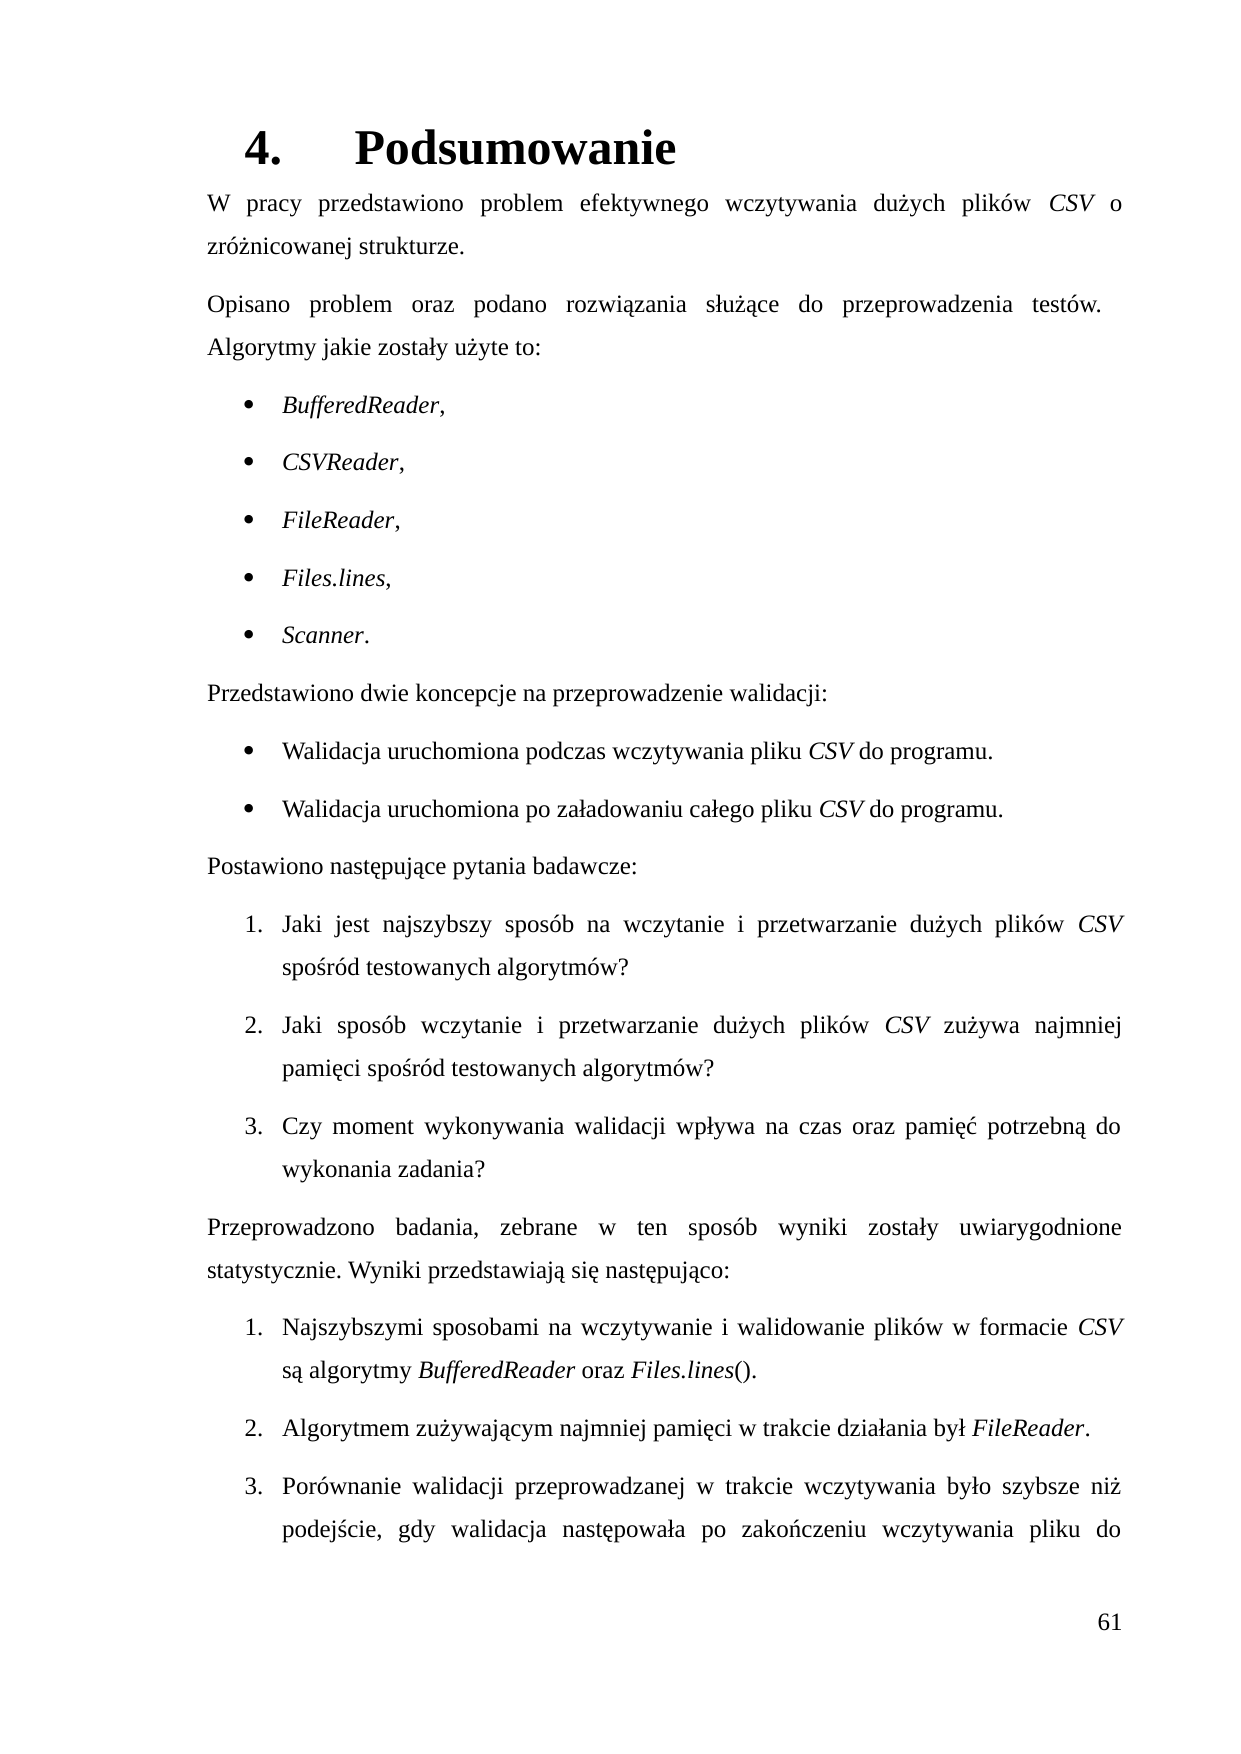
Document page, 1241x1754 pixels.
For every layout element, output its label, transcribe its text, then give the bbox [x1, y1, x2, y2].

list BufferedReader, [244, 390, 1122, 418]
list Najszybszymi sposobami na wczytywanie i walidowanie plików w formacie CSV są algorytmy BufferedReader oraz Files.lines(). [244, 1312, 1122, 1384]
list Scanner. [244, 621, 1122, 649]
list Algorytmem zużywającym najmniej pamięci w trakcie działania był FileReader. [244, 1413, 1122, 1442]
text Opisano problem oraz podano rozwiązania służące do przeprowadzenia testów. Algorytmy jakie zostały użyte to: [207, 289, 1122, 361]
text Postawiono następujące pytania badawcze: [207, 851, 1122, 880]
list Files.lines, [244, 563, 1122, 592]
list FileReader, [244, 505, 1122, 534]
text Przeprowadzono badania, zebrane w ten sposób wyniki zostały uwiarygodnione statystycznie. Wyniki przedstawiają się następująco: [207, 1212, 1122, 1283]
subtitle Podsumowanie [244, 118, 1122, 176]
list Walidacja uruchomiona podczas wczytywania pliku CSV do programu. [244, 736, 1122, 765]
list Jaki jest najszybszy sposób na wczytanie i przetwarzanie dużych plików CSV spośród testowanych algorytmów? [244, 909, 1122, 981]
text Przedstawiono dwie koncepcje na przeprowadzenie walidacji: [207, 678, 1122, 707]
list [244, 1471, 1122, 1543]
list Jaki sposób wczytanie i przetwarzanie dużych plików CSV zużywa najmniej pamięci spośród testowanych algorytmów? [244, 1010, 1122, 1082]
list Walidacja uruchomiona po załadowaniu całego pliku CSV do programu. [244, 794, 1122, 822]
text W pracy przedstawiono problem efektywnego wczytywania dużych plików CSV o zróżnicowanej strukturze. [207, 188, 1122, 260]
list CSVReader, [244, 447, 1122, 476]
list Czy moment wykonywania walidacji wpływa na czas oraz pamięć potrzebną do wykonania zadania? [244, 1111, 1122, 1183]
